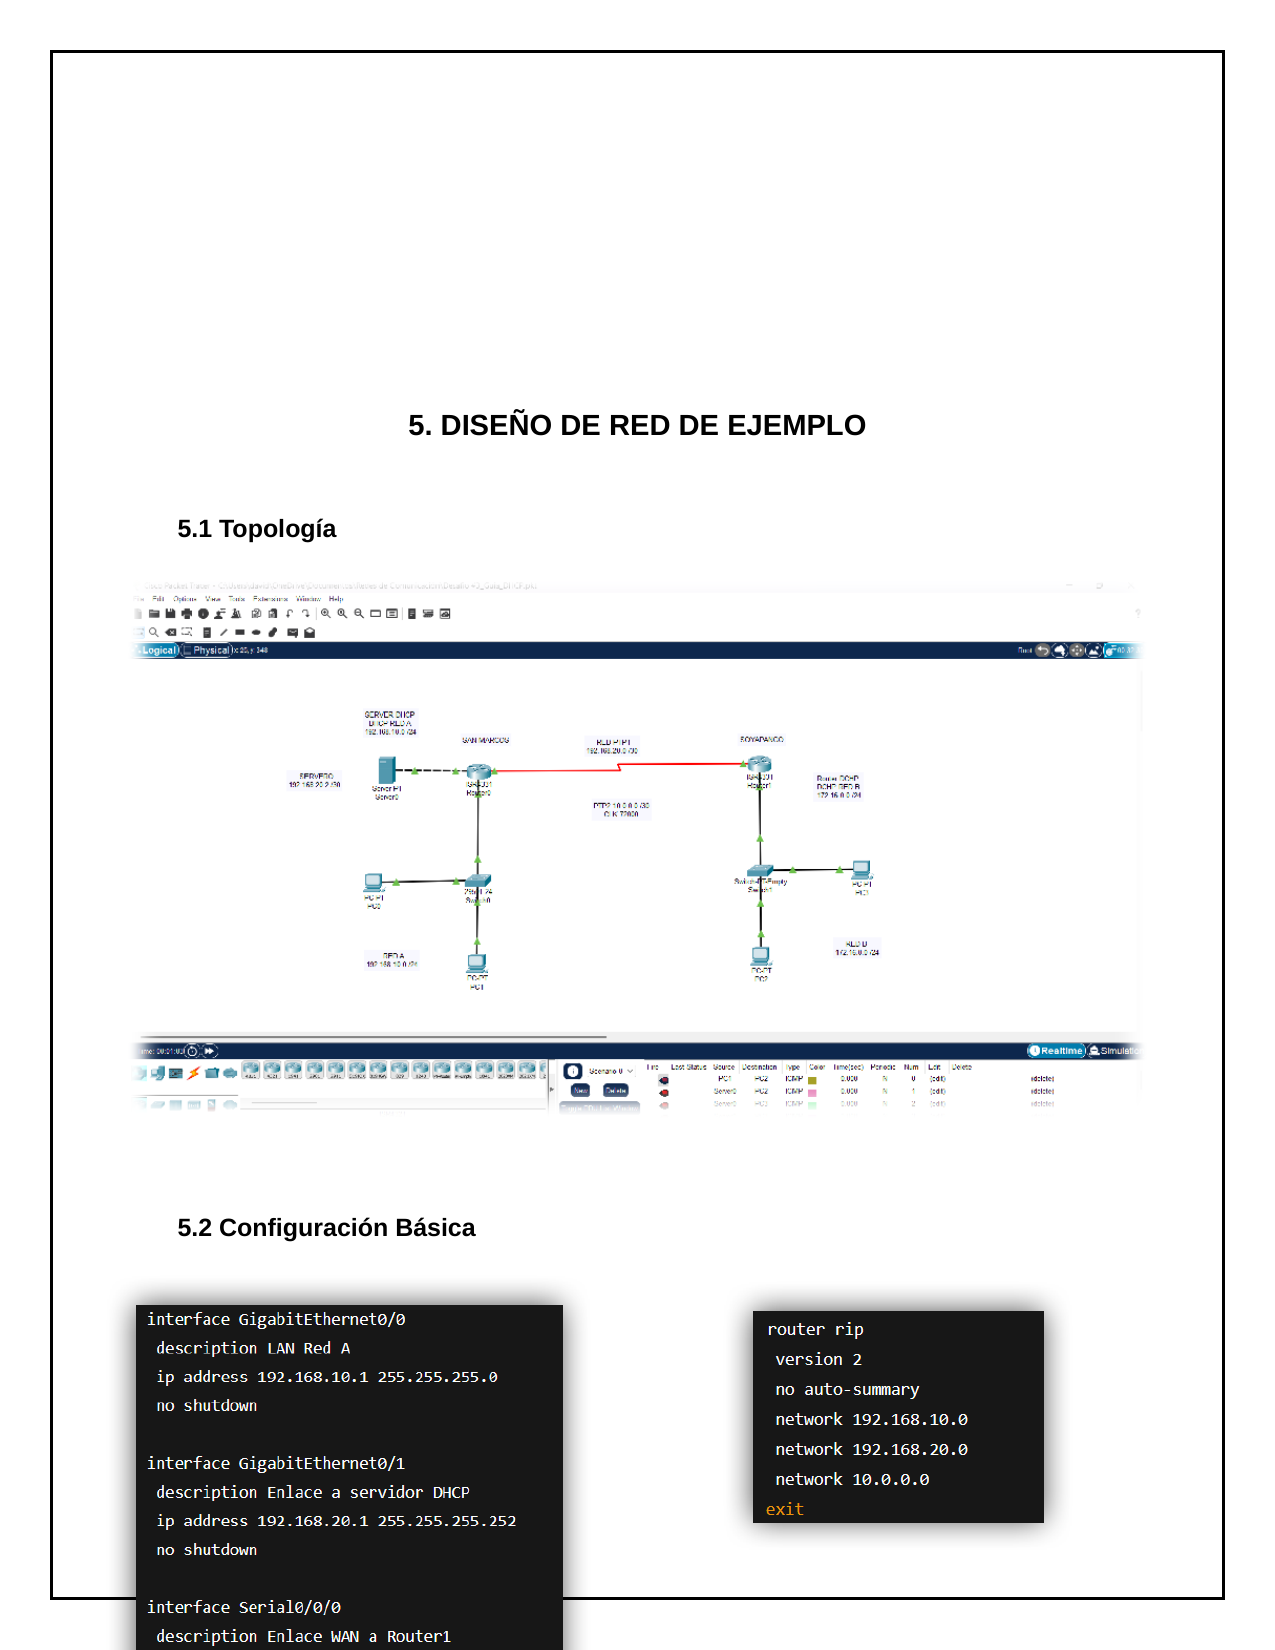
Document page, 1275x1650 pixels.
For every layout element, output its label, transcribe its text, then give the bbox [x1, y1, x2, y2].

subtitle 5.2 Configuración Básica [177, 1213, 1098, 1242]
picture [136, 1305, 563, 1650]
picture [1107, 646, 1118, 655]
subtitle 5.1 Topología [177, 514, 1098, 543]
picture [157, 606, 1118, 1089]
picture [753, 1311, 1044, 1523]
subtitle 5. DISEÑO DE RED DE EJEMPLO [177, 408, 1098, 441]
